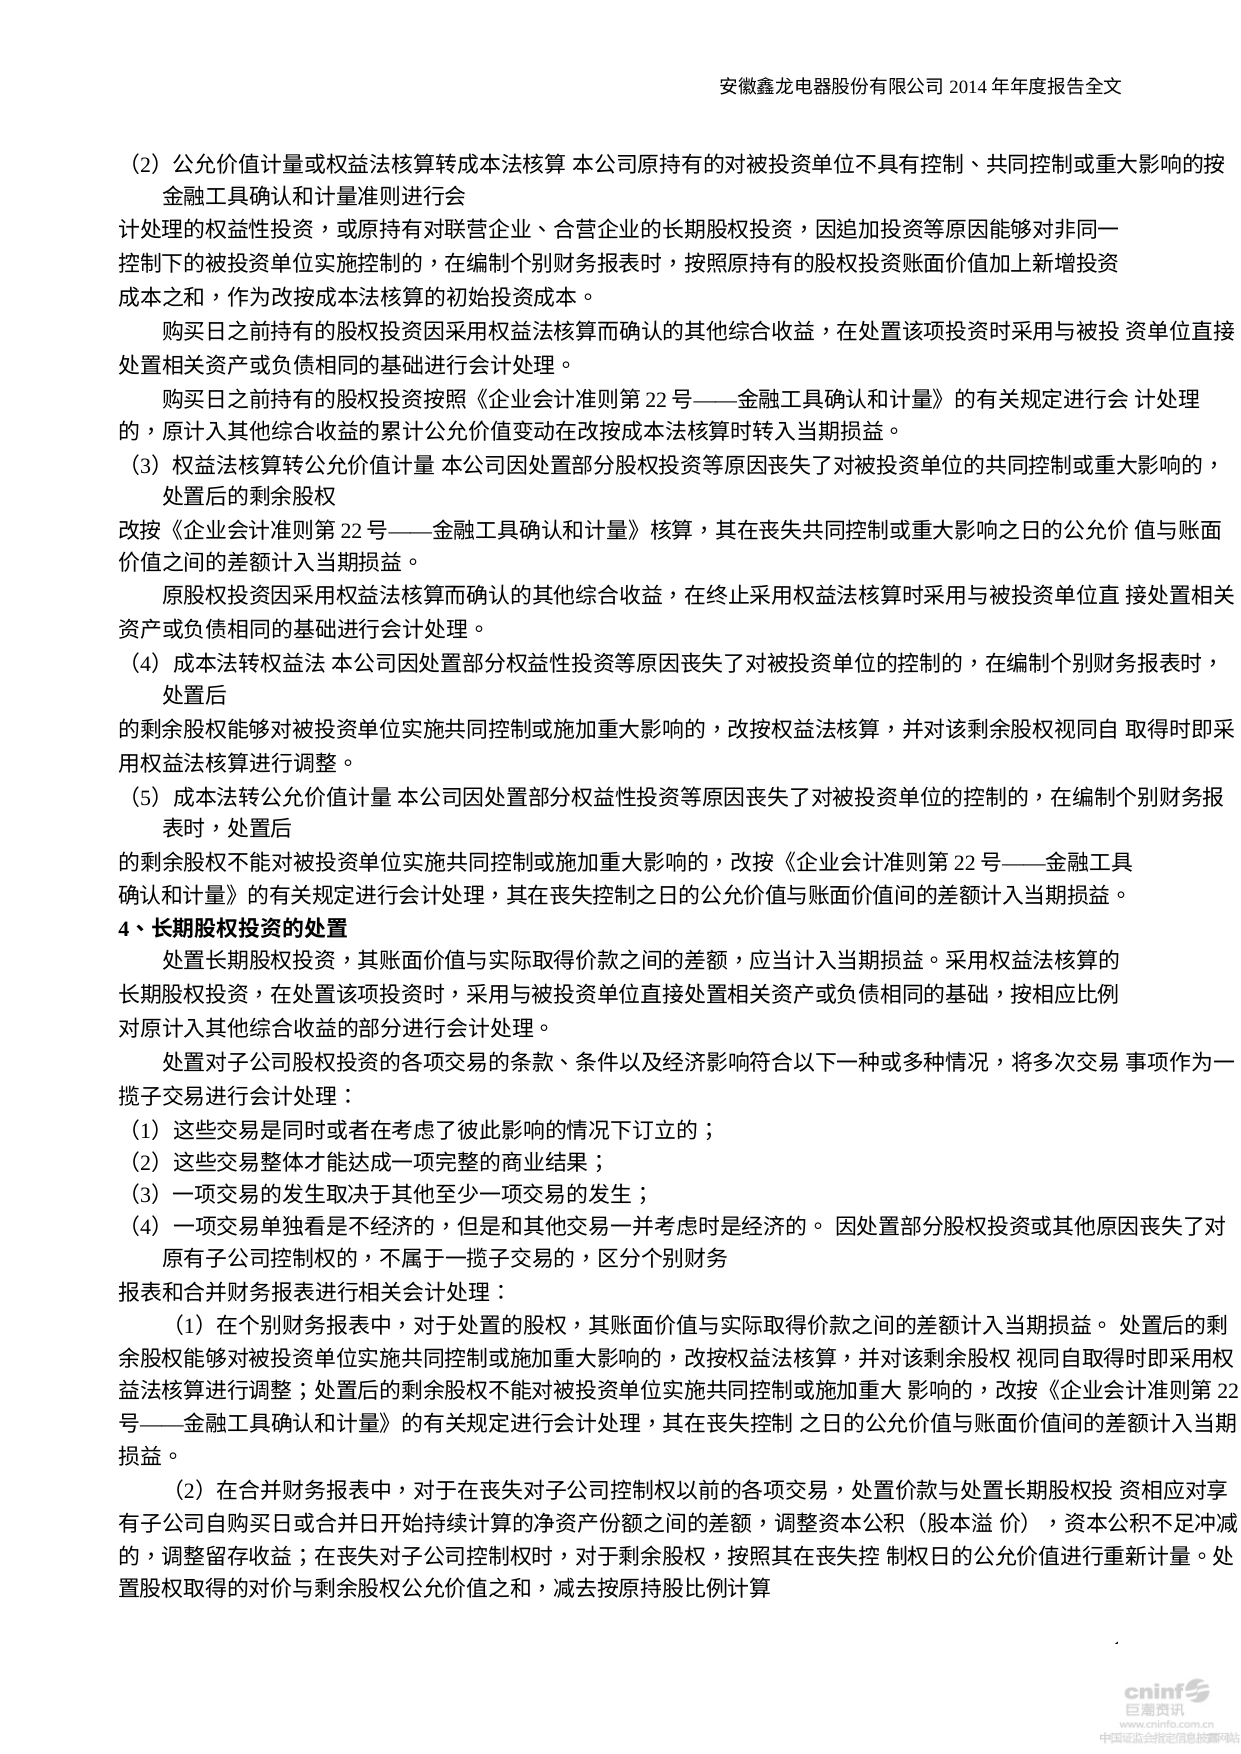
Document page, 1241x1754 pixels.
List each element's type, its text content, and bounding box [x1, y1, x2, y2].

subtitle （1）这些交易是同时或者在考虑了彼此影响的情况下订立的； [118, 1115, 1240, 1145]
subtitle （5）成本法转公允价值计量 本公司因处置部分权益性投资等原因丧失了对被投资单位的控制的，在编制个别财务报表时，处置后 [118, 782, 1240, 843]
subtitle （3）一项交易的发生取决于其他至少一项交易的发生； [118, 1179, 1240, 1209]
subtitle 原股权投资因采用权益法核算而确认的其他综合收益，在终止采用权益法核算时采用与被投资单位直 接处置相关资产或负债相同的基础进行会计处理。 [118, 580, 1240, 644]
subtitle 购买日之前持有的股权投资因采用权益法核算而确认的其他综合收益，在处置该项投资时采用与被投 资单位直接处置相关资产或负债相同的基础进行会计处理。 [118, 316, 1240, 379]
subtitle （4）成本法转权益法 本公司因处置部分权益性投资等原因丧失了对被投资单位的控制的，在编制个别财务报表时，处置后 [118, 648, 1240, 710]
subtitle 处置对子公司股权投资的各项交易的条款、条件以及经济影响符合以下一种或多种情况，将多次交易 事项作为一揽子交易进行会计处理： [118, 1047, 1240, 1111]
subtitle （2）这些交易整体才能达成一项完整的商业结果； [118, 1147, 1240, 1177]
subtitle （4）一项交易单独看是不经济的，但是和其他交易一并考虑时是经济的。 因处置部分股权投资或其他原因丧失了对原有子公司控制权的，不属于一揽子交易的，区分个别财务 [118, 1211, 1240, 1272]
subtitle （2）公允价值计量或权益法核算转成本法核算 本公司原持有的对被投资单位不具有控制、共同控制或重大影响的按金融工具确认和计量准则进行会 [118, 149, 1240, 210]
subtitle 计处理的权益性投资，或原持有对联营企业、合营企业的长期股权投资，因追加投资等原因能够对非同一 控制下的被投资单位实施控制的，在编制个别财务报表时，按照原持有的股权投资账面价值加上新增投资 成本之和，作为改按成本法核算的初始投资成本。 [118, 214, 1122, 312]
subtitle 报表和合并财务报表进行相关会计处理： [118, 1276, 1240, 1306]
subtitle （3）权益法核算转公允价值计量 本公司因处置部分股权投资等原因丧失了对被投资单位的共同控制或重大影响的，处置后的剩余股权 [118, 449, 1240, 511]
picture [1099, 1673, 1241, 1754]
subtitle 的剩余股权不能对被投资单位实施共同控制或施加重大影响的，改按《企业会计准则第22号——金融工具 确认和计量》的有关规定进行会计处理，其在丧失控制之日的公允价值与账面价值间的差额计入当期损益。 4、长期股权投资的处置 [118, 847, 1133, 942]
subtitle 的剩余股权能够对被投资单位实施共同控制或施加重大影响的，改按权益法核算，并对该剩余股权视同自 取得时即采用权益法核算进行调整。 [118, 714, 1240, 777]
subtitle 改按《企业会计准则第22号——金融工具确认和计量》核算，其在丧失共同控制或重大影响之日的公允价 值与账面价值之间的差额计入当期损益。 [118, 515, 1240, 576]
subtitle 购买日之前持有的股权投资按照《企业会计准则第22号——金融工具确认和计量》的有关规定进行会 计处理的，原计入其他综合收益的累计公允价值变动在改按成本法核算时转入当期损益。 [118, 384, 1240, 446]
subtitle （1）在个别财务报表中，对于处置的股权，其账面价值与实际取得价款之间的差额计入当期损益。 处置后的剩余股权能够对被投资单位实施共同控制或施加重大影响的，改按权益法核算，并对该剩余股权 视同自取得时即采用权益法核算进行调整；处置后的剩余股权不能对被投资单位实施共同控制或施加重大 影响的，改按《企业会计准则第22号——金融工具确认和计量》的有关规定进行会计处理，其在丧失控制 之日的公允价值与账面价值间的差额计入当期损益。 [118, 1310, 1240, 1471]
subtitle （2）在合并财务报表中，对于在丧失对子公司控制权以前的各项交易，处置价款与处置长期股权投 资相应对享有子公司自购买日或合并日开始持续计算的净资产份额之间的差额，调整资本公积（股本溢 价），资本公积不足冲减的，调整留存收益；在丧失对子公司控制权时，对于剩余股权，按照其在丧失控 制权日的公允价值进行重新计量。处置股权取得的对价与剩余股权公允价值之和，减去按原持股比例计算 [118, 1475, 1240, 1603]
subtitle 处置长期股权投资，其账面价值与实际取得价款之间的差额，应当计入当期损益。采用权益法核算的 长期股权投资，在处置该项投资时，采用与被投资单位直接处置相关资产或负债相同的基础，按相应比例 对原计入其他综合收益的部分进行会计处理。 [118, 945, 1122, 1042]
